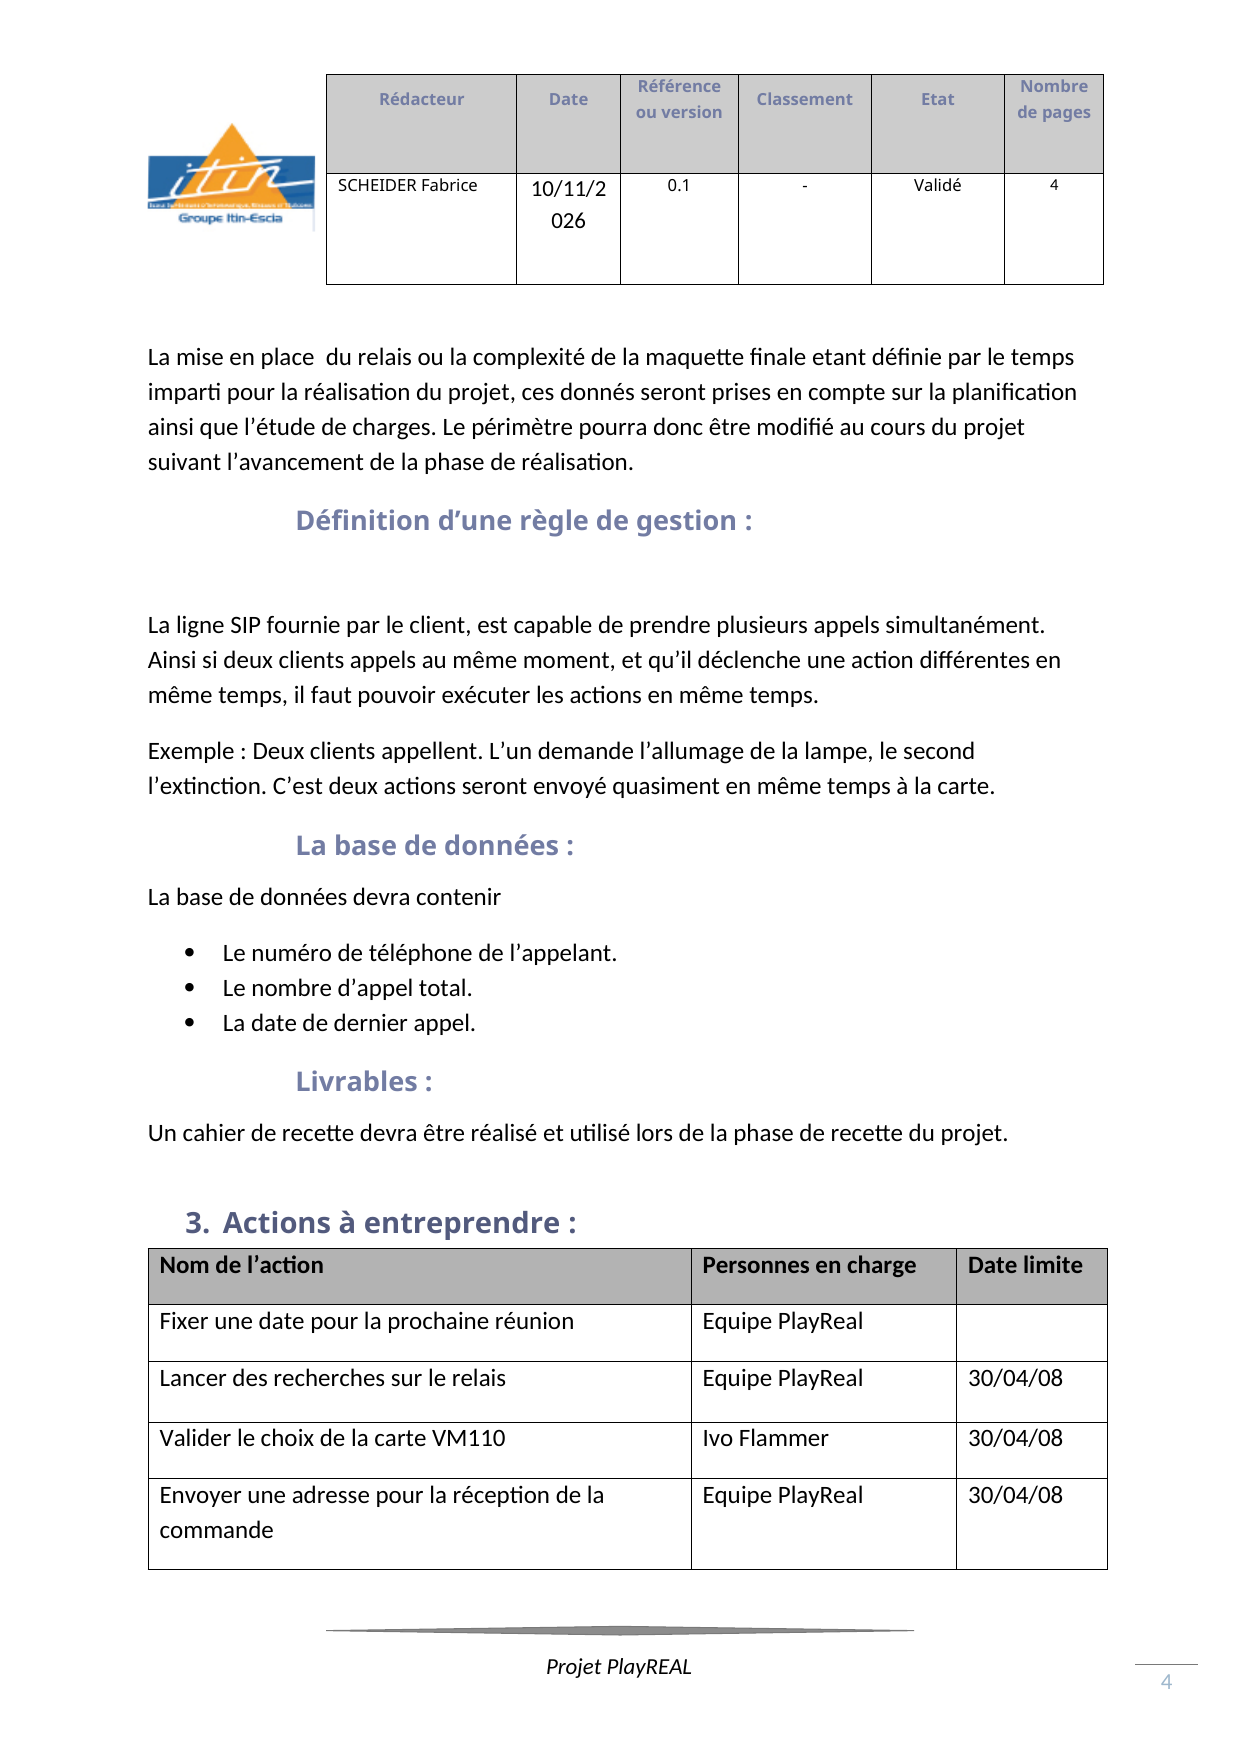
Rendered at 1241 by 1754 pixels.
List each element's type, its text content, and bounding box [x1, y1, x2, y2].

list La date de dernier appel. [185, 1007, 1093, 1037]
table_cell Envoyer une adresse pour la réception de la commande [149, 1479, 691, 1569]
list Le nombre d’appel total. [185, 972, 1093, 1002]
table_cell Equipe PlayReal [692, 1479, 956, 1569]
table_cell Lancer des recherches sur le relais [149, 1362, 691, 1422]
text La mise en place du relais ou la complexité de la maquette finale etant définie par le temps imparti pour la réalisation du projet, ces donnés seront prises en compte sur la planification ainsi que l’étude de charges. Le périmètre pourra donc être modifié au cours du projet suivant l’avancement de la phase de réalisation. [148, 341, 1093, 476]
text La ligne SIP fournie par le client, est capable de prendre plusieurs appels simultanément. Ainsi si deux clients appels au même moment, et qu’il déclenche une action différentes en même temps, il faut pouvoir exécuter les actions en même temps. [148, 609, 1093, 710]
subtitle Actions à entreprendre : [185, 1202, 1093, 1242]
table_cell Ivo Flammer [692, 1423, 956, 1478]
picture [147, 122, 316, 236]
table_cell Valider le choix de la carte VM110 [149, 1423, 691, 1478]
list Le numéro de téléphone de l’appelant. [185, 937, 1093, 967]
text La base de données devra contenir [148, 881, 1093, 911]
table_cell Equipe PlayReal [692, 1362, 956, 1422]
table_cell Fixer une date pour la prochaine réunion [149, 1305, 691, 1361]
subtitle Définition d’une règle de gestion : [220, 501, 1093, 538]
table_header Personnes en charge [692, 1249, 956, 1304]
table_cell Equipe PlayReal [692, 1305, 956, 1361]
table_header Date limite [957, 1249, 1107, 1304]
text Un cahier de recette devra être réalisé et utilisé lors de la phase de recette du projet. [148, 1117, 1093, 1148]
table_cell 30/04/08 [957, 1479, 1107, 1569]
table_header Nom de l’action [149, 1249, 691, 1304]
subtitle La base de données : [220, 826, 1093, 863]
subtitle Livrables : [220, 1063, 1093, 1099]
table_cell 30/04/08 [957, 1362, 1107, 1422]
table_cell 30/04/08 [957, 1423, 1107, 1478]
text Exemple : Deux clients appellent. L’un demande l’allumage de la lampe, le second l’extinction. C’est deux actions seront envoyé quasiment en même temps à la carte. [148, 735, 1093, 801]
table_cell [957, 1305, 1107, 1361]
